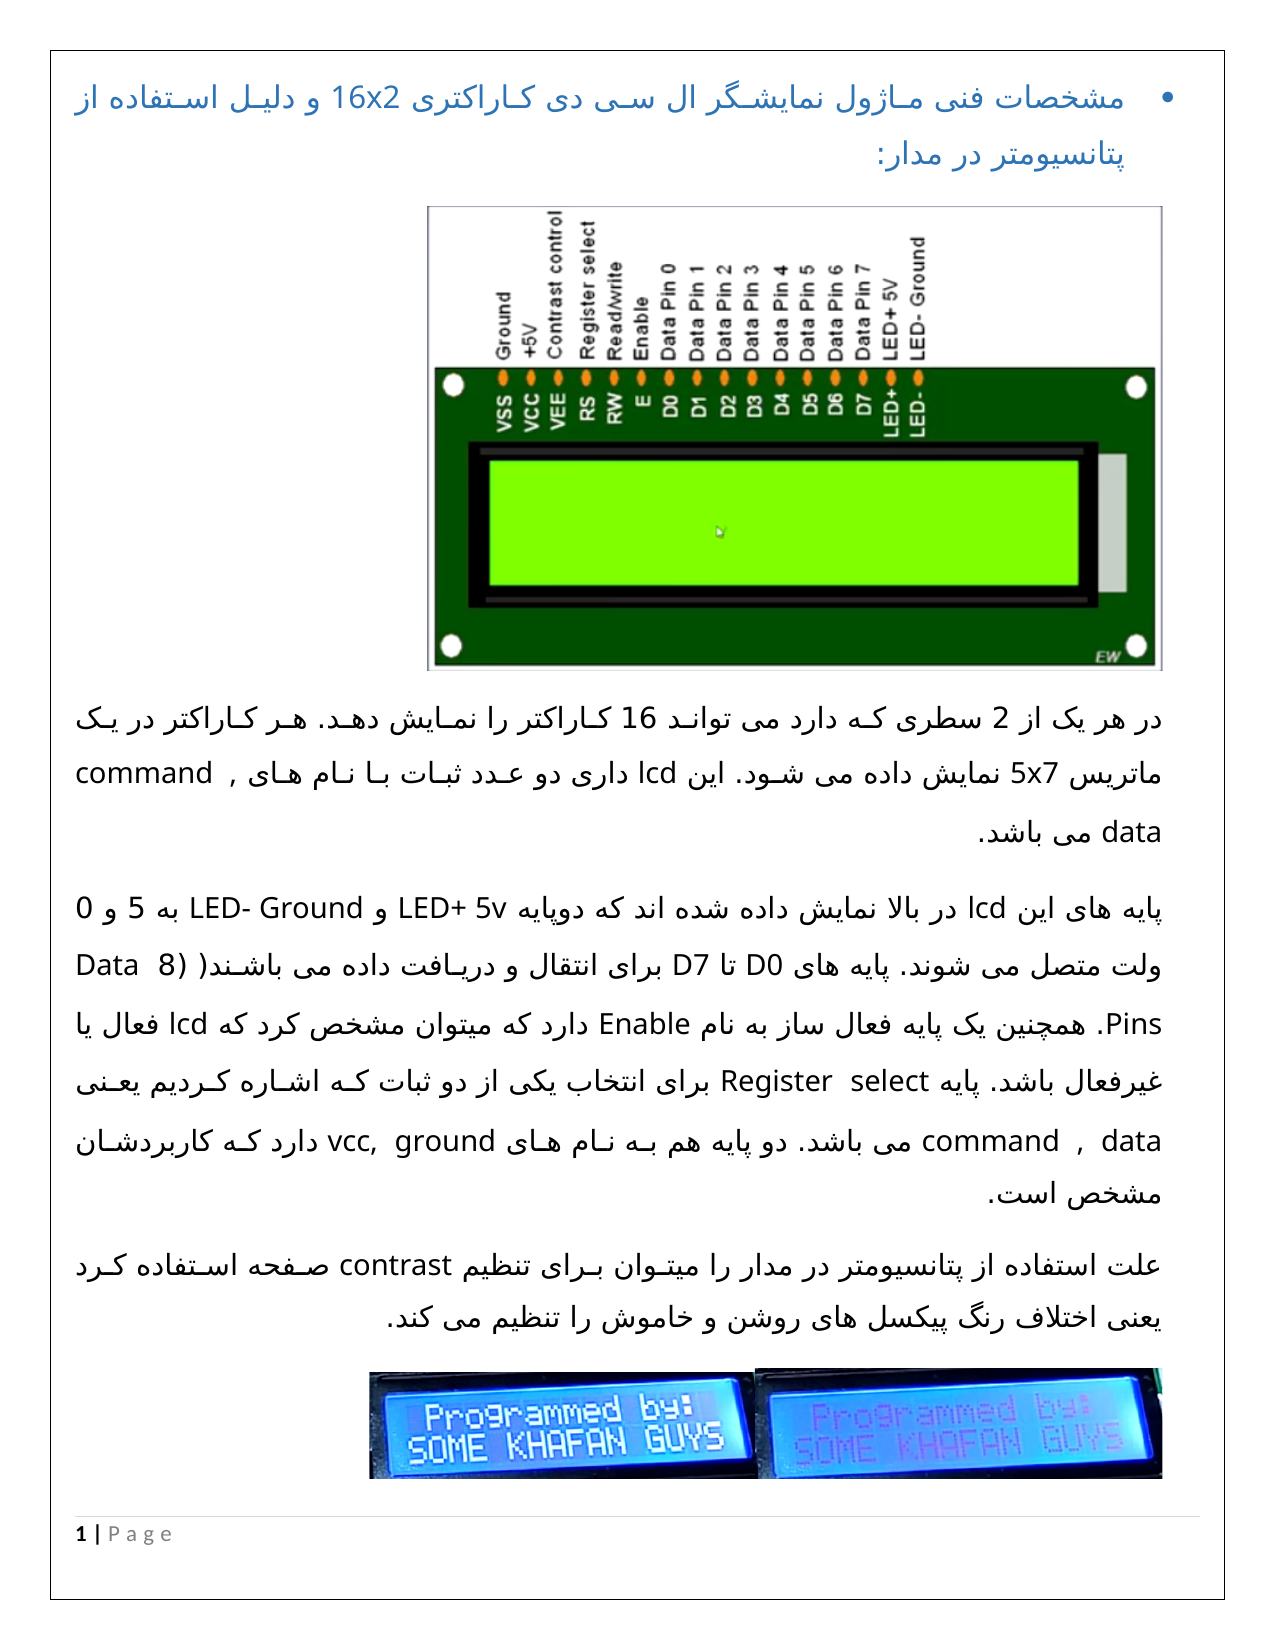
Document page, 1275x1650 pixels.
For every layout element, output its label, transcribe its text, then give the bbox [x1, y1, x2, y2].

list مشخصات فنی ماژول نمایشگر ال سی دی کاراکتری 16x2 و دلیل استفاده از پتانسیومتر در مدار: [75, 75, 1162, 172]
text پایه های این lcd در بالا نمایش داده شده اند که دوپایه LED+ 5v و LED- Ground به 5 و 0 ولت متصل می شوند. پایه های D0 تا D7 برای انتقال و دریافت داده می باشند( (8 Data Pins. همچنین یک پایه فعال ساز به نام Enable دارد که میتوان مشخص کرد که lcd فعال یا غیرفعال باشد. پایه Register select برای انتخاب یکی از دو ثبات که اشاره کردیم یعنی command , data می باشد. دو پایه هم به نام های vcc, ground دارد که کاربردشان مشخص است. [75, 887, 1162, 1210]
text علت استفاده از پتانسیومتر در مدار را میتوان برای تنظیم contrast صفحه استفاده کرد یعنی اختلاف رنگ پیکسل های روشن و خاموش را تنظیم می کند. [75, 1244, 1162, 1335]
text در هر یک از 2 سطری که دارد می تواند 16 کاراکتر را نمایش دهد. هر کاراکتر در یک ماتریس 5x7 نمایش داده می شود. این lcd داری دو عدد ثبات با نام های command , data می باشد. [75, 701, 1162, 851]
